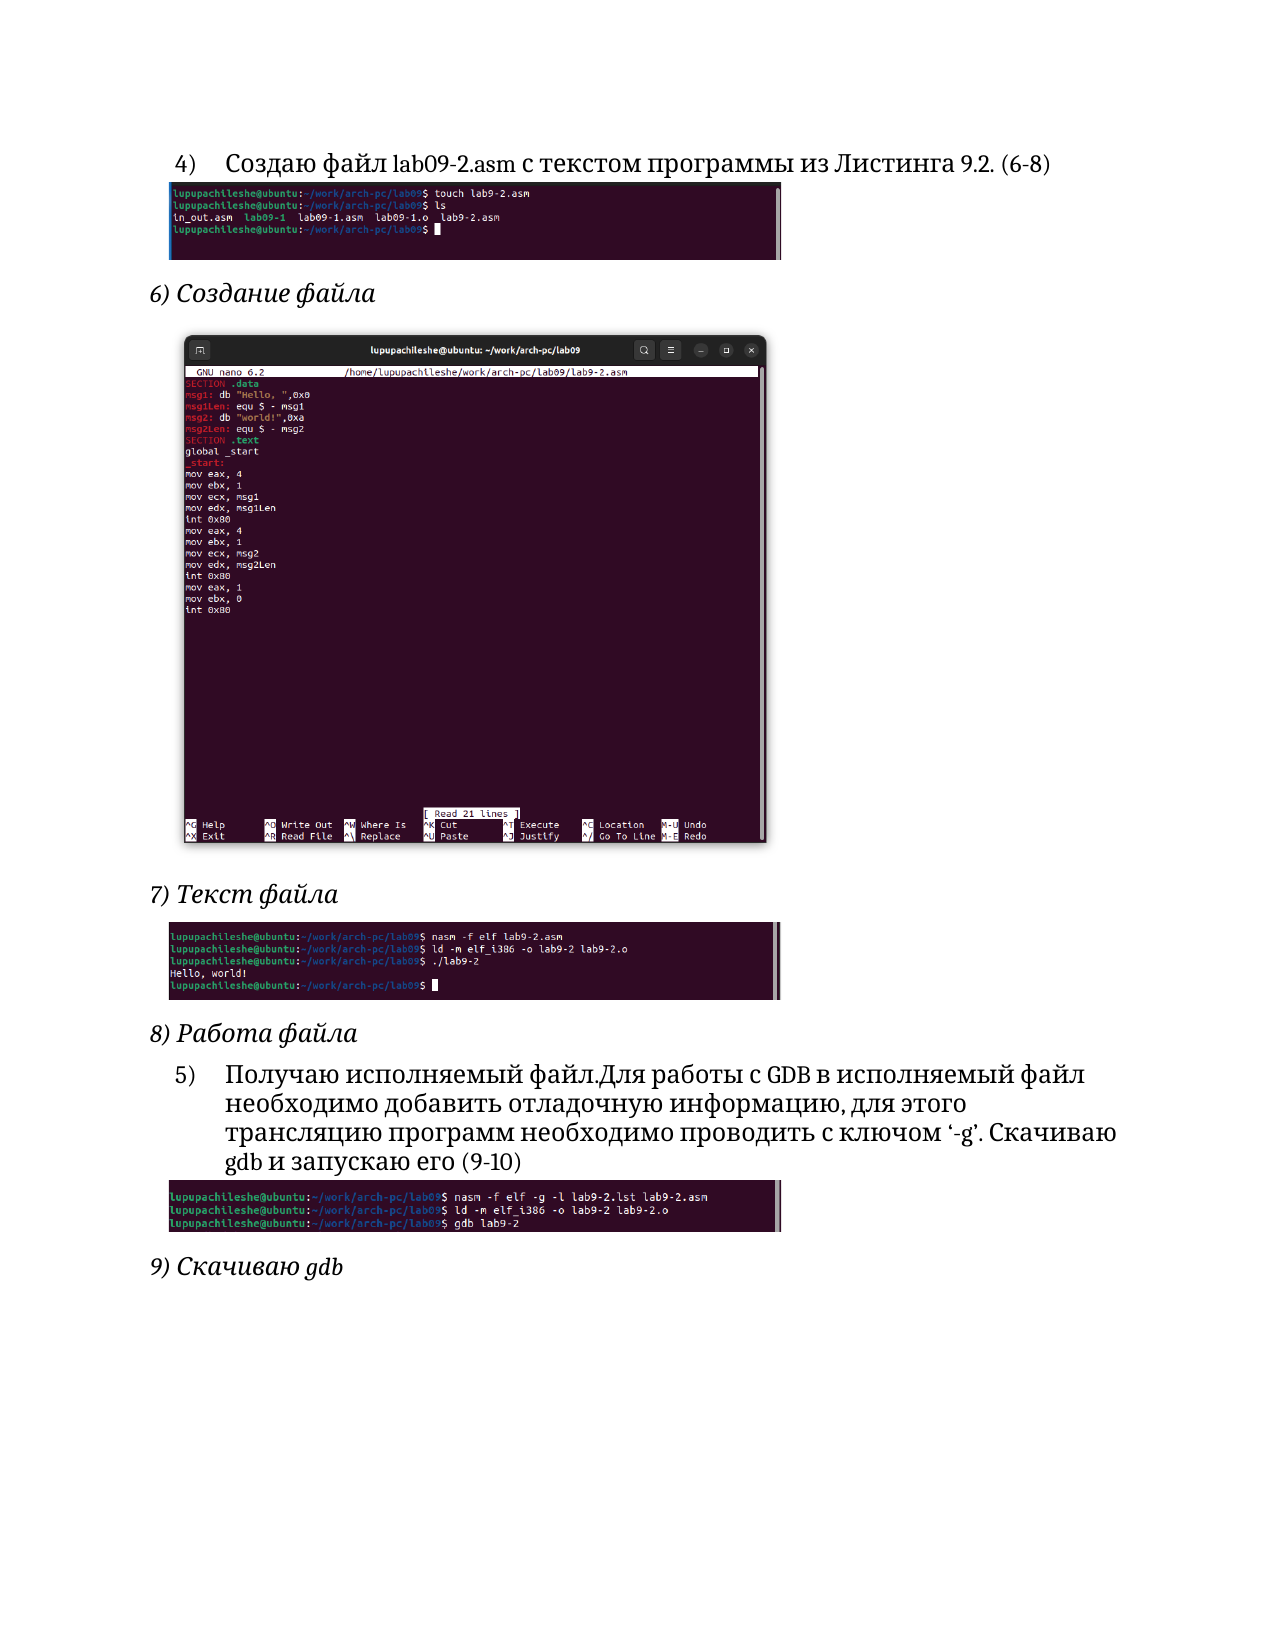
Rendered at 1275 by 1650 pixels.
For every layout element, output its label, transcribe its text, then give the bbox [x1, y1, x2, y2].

text 9) Скачиваю gdb [150, 1253, 1125, 1281]
list Создаю файл lab09-2.asm с текстом программы из Листинга 9.2. (6-8) [175, 150, 1125, 179]
text 6) Создание файла [150, 280, 1125, 309]
text 8) Работа файла [150, 1020, 1125, 1049]
text 7) Текст файла [150, 881, 1125, 909]
picture [168, 922, 782, 1000]
list Получаю исполняемый файл.Для работы с GDB в исполняемый файл необходимо добавить отладочную информацию, для этого трансляцию программ необходимо проводить с ключом ‘-g’. Скачиваю gdb и запускаю его (9-10) [175, 1061, 1125, 1176]
picture [168, 1180, 782, 1232]
picture [168, 321, 782, 860]
picture [168, 182, 782, 260]
